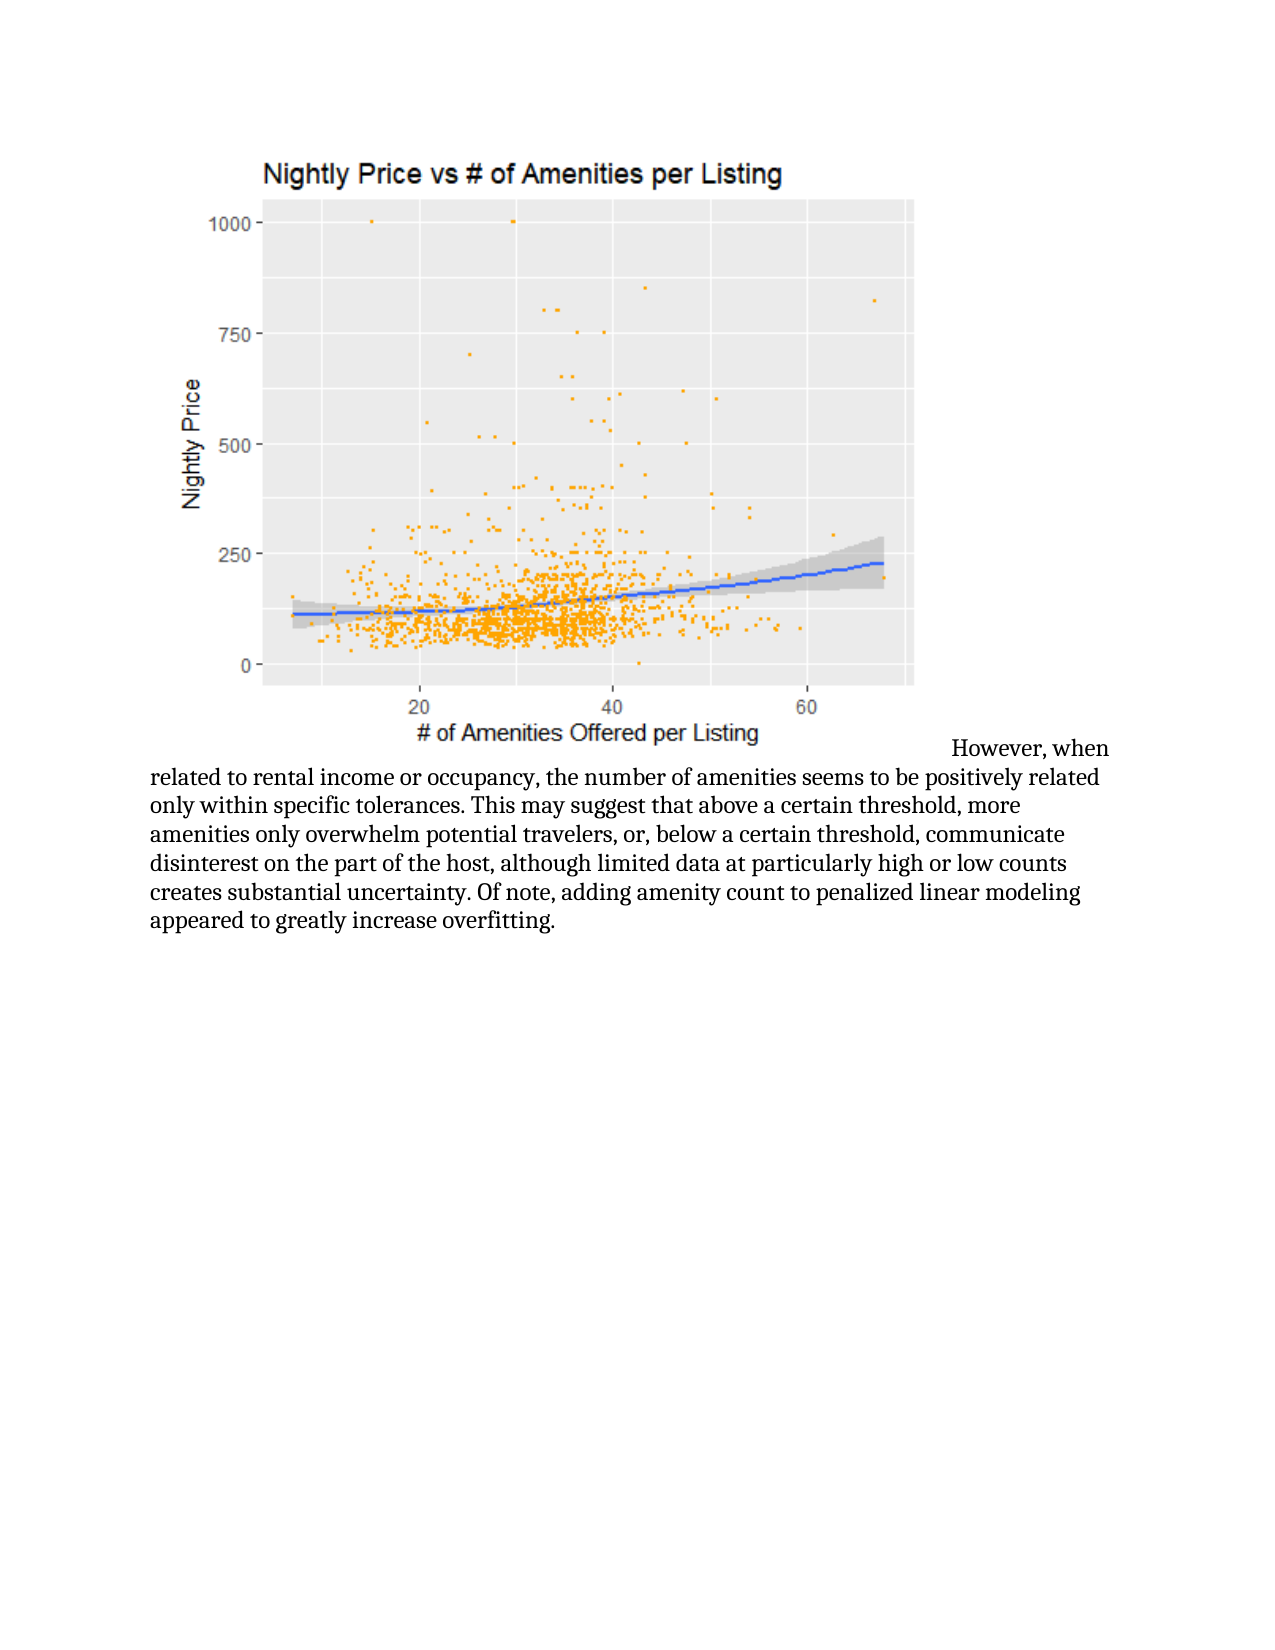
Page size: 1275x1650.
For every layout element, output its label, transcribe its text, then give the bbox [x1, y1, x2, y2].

picture [168, 150, 927, 757]
